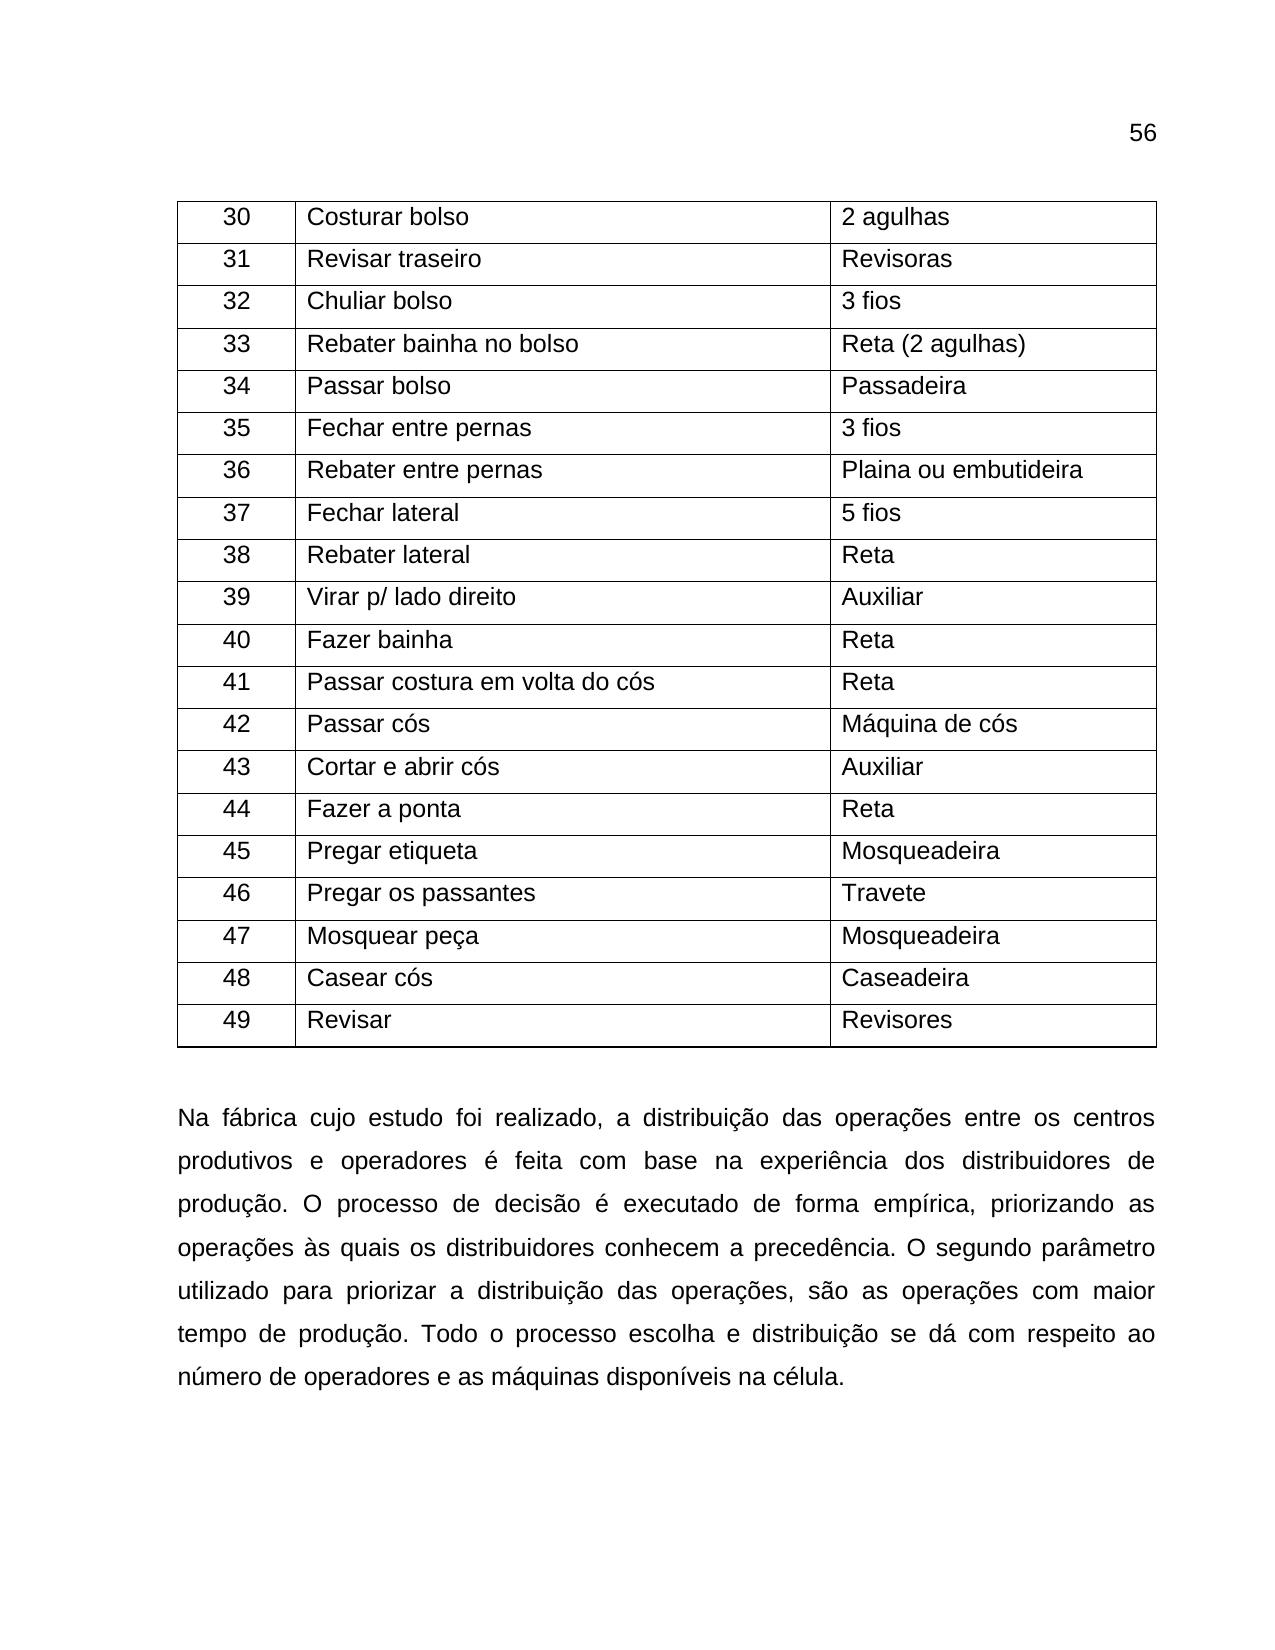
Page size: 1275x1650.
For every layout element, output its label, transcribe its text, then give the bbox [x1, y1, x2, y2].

table_cell Rebater bainha no bolso [296, 329, 830, 370]
table_cell Passar costura em volta do cós [296, 667, 830, 708]
table_cell Passar bolso [296, 371, 830, 412]
table_cell 41 [178, 667, 295, 708]
table_cell Fazer bainha [296, 625, 830, 666]
table_cell Revisar traseiro [296, 244, 830, 285]
table_cell Reta [831, 794, 1156, 835]
table_cell 34 [178, 371, 295, 412]
table_cell Cortar e abrir cós [296, 751, 830, 793]
table_cell 35 [178, 413, 295, 454]
table_cell Passadeira [831, 371, 1156, 412]
table_cell 3 fios [831, 286, 1156, 327]
table_cell Revisores [831, 1005, 1156, 1046]
table_cell 44 [178, 794, 295, 835]
table_cell 40 [178, 625, 295, 666]
table_cell 39 [178, 582, 295, 623]
table_cell Chuliar bolso [296, 286, 830, 327]
table_cell 49 [178, 1005, 295, 1046]
table_cell 32 [178, 286, 295, 327]
table_cell Auxiliar [831, 751, 1156, 793]
table_cell Revisar [296, 1005, 830, 1046]
table_cell 33 [178, 329, 295, 370]
table_cell 3 fios [831, 413, 1156, 454]
table_cell Reta [831, 540, 1156, 581]
table_cell 5 fios [831, 498, 1156, 539]
text Na fábrica cujo estudo foi realizado, a distribuição das operações entre os centros produtivos e operadores é feita com base na experiência dos distribuidores de produção. O processo de decisão é executado de forma empírica, priorizando as operações às quais os distribuidores conhecem a precedência. O segundo parâmetro utilizado para priorizar a distribuição das operações, são as operações com maior tempo de produção. Todo o processo escolha e distribuição se dá com respeito ao número de operadores e as máquinas disponíveis na célula. [177, 1103, 1157, 1391]
table_cell Costurar bolso [296, 202, 830, 243]
table_cell 42 [178, 709, 295, 750]
table_cell 37 [178, 498, 295, 539]
table_cell 45 [178, 836, 295, 877]
table_cell Reta (2 agulhas) [831, 329, 1156, 370]
table_cell Travete [831, 878, 1156, 919]
table_cell Caseadeira [831, 963, 1156, 1004]
table_cell Virar p/ lado direito [296, 582, 830, 623]
table_cell Plaina ou embutideira [831, 455, 1156, 497]
table_cell Mosquear peça [296, 921, 830, 962]
table_cell Fechar lateral [296, 498, 830, 539]
table_cell Reta [831, 625, 1156, 666]
table_cell Pregar etiqueta [296, 836, 830, 877]
table_cell Casear cós [296, 963, 830, 1004]
table_cell Passar cós [296, 709, 830, 750]
table_cell Mosqueadeira [831, 921, 1156, 962]
table_cell Rebater lateral [296, 540, 830, 581]
table_cell 43 [178, 751, 295, 793]
table_cell 47 [178, 921, 295, 962]
table_cell Mosqueadeira [831, 836, 1156, 877]
table_cell 38 [178, 540, 295, 581]
table_cell 36 [178, 455, 295, 497]
table_cell Rebater entre pernas [296, 455, 830, 497]
table_cell 48 [178, 963, 295, 1004]
table_cell 31 [178, 244, 295, 285]
table_cell Reta [831, 667, 1156, 708]
table_cell Auxiliar [831, 582, 1156, 623]
table_cell Fazer a ponta [296, 794, 830, 835]
table_cell 30 [178, 202, 295, 243]
table_cell Revisoras [831, 244, 1156, 285]
table_cell Fechar entre pernas [296, 413, 830, 454]
table_cell 46 [178, 878, 295, 919]
table_cell 2 agulhas [831, 202, 1156, 243]
table_cell Pregar os passantes [296, 878, 830, 919]
table_cell Máquina de cós [831, 709, 1156, 750]
